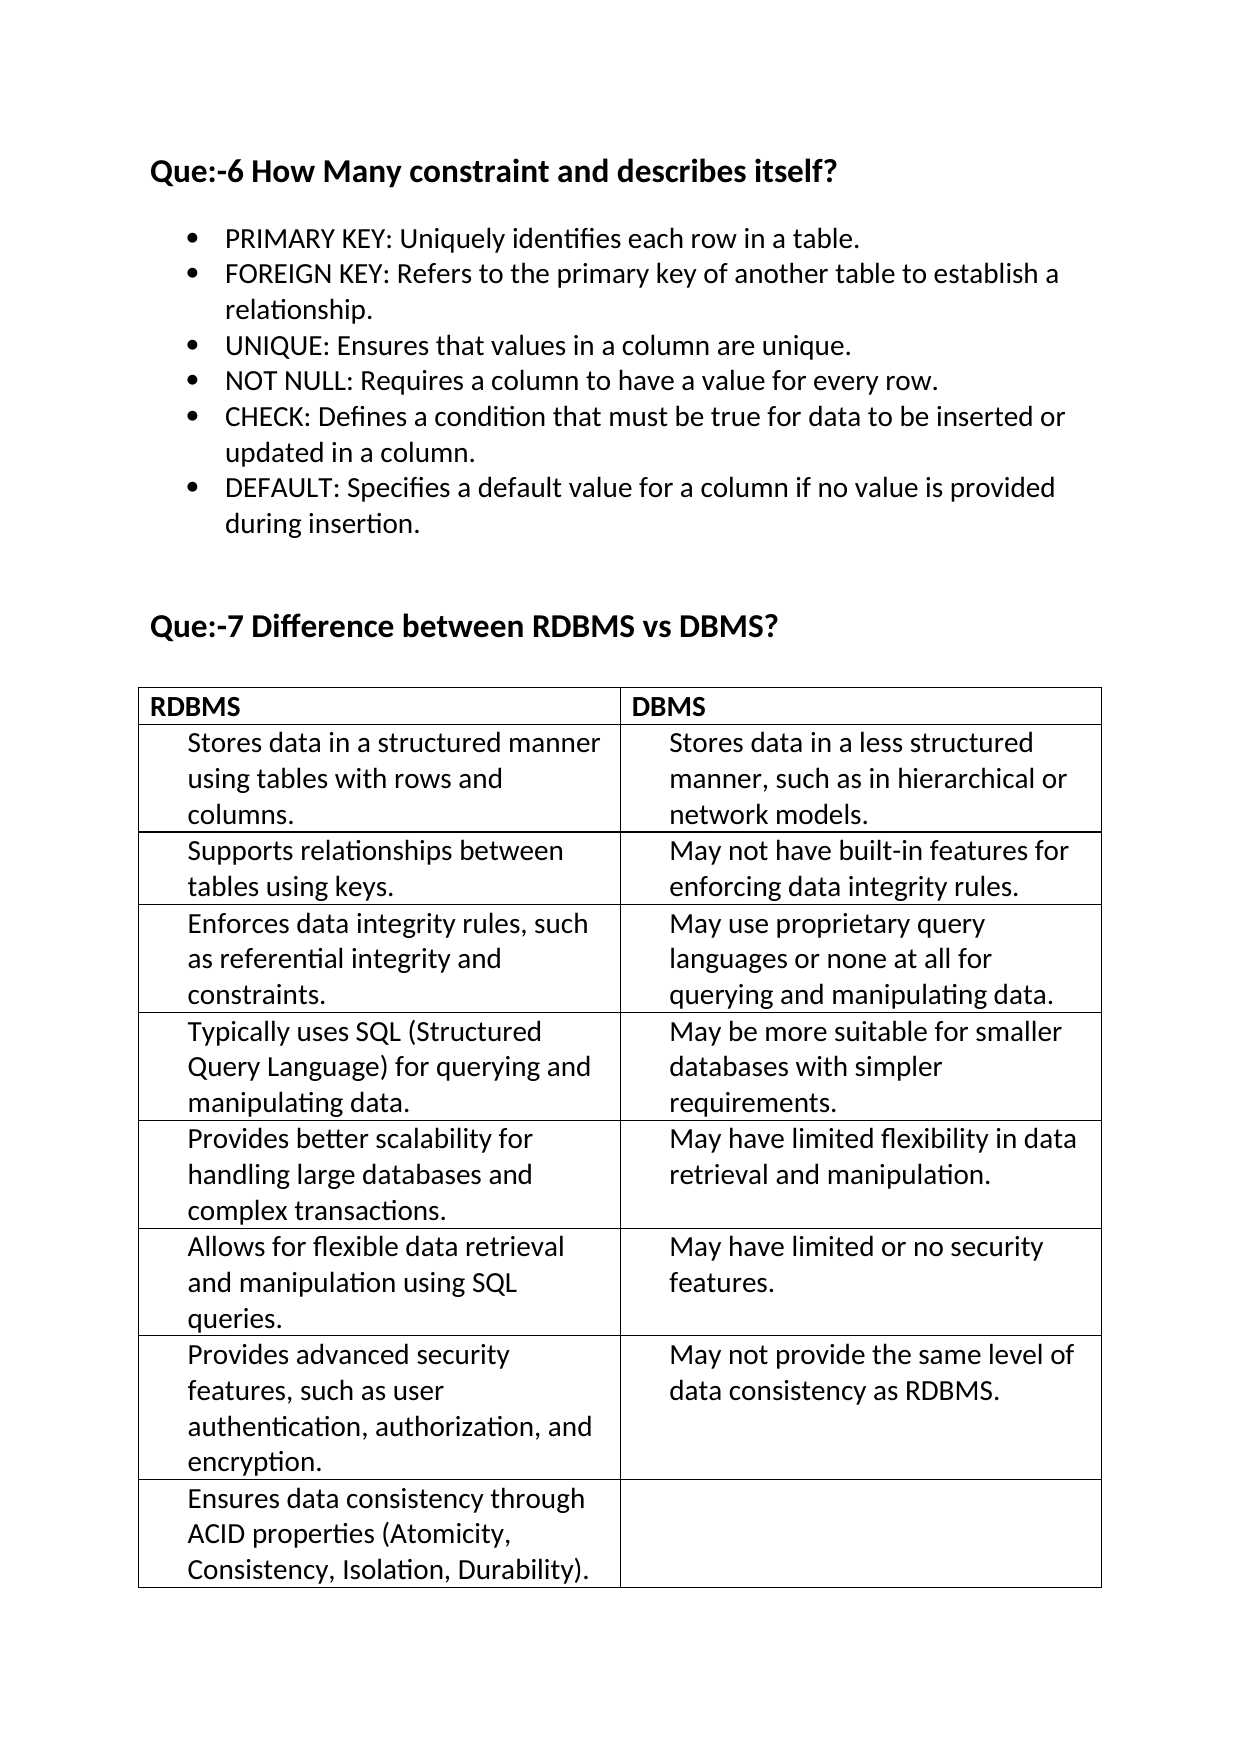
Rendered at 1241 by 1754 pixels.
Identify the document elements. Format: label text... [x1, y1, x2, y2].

text Que:-6 How Many constraint and describes itself? [150, 150, 1090, 191]
table_header DBMS [621, 688, 1101, 723]
table_cell Allows for flexible data retrieval and manipulation using SQL queries. [139, 1229, 620, 1335]
list PRIMARY KEY: Uniquely identifies each row in a table. [187, 220, 1090, 256]
list FOREIGN KEY: Refers to the primary key of another table to establish a relationship. [187, 256, 1090, 327]
table_cell Stores data in a structured manner using tables with rows and columns. [139, 725, 620, 831]
table_cell May not have built-in features for enforcing data integrity rules. [621, 833, 1101, 904]
table_cell Typically uses SQL (Structured Query Language) for querying and manipulating data. [139, 1013, 620, 1119]
table_cell May have limited flexibility in data retrieval and manipulation. [621, 1121, 1101, 1227]
table_cell [621, 1480, 1101, 1587]
table_cell May be more suitable for smaller databases with simpler requirements. [621, 1013, 1101, 1119]
table_cell May use proprietary query languages or none at all for querying and manipulating data. [621, 905, 1101, 1012]
table_header RDBMS [139, 688, 620, 723]
table_cell Stores data in a less structured manner, such as in hierarchical or network models. [621, 725, 1101, 831]
table_cell May have limited or no security features. [621, 1229, 1101, 1335]
list UNIQUE: Ensures that values in a column are unique. [187, 327, 1090, 362]
list CHECK: Defines a condition that must be true for data to be inserted or updated in a column. [187, 398, 1090, 469]
table_cell Supports relationships between tables using keys. [139, 833, 620, 904]
table_cell Provides better scalability for handling large databases and complex transactions. [139, 1121, 620, 1227]
table_cell May not provide the same level of data consistency as RDBMS. [621, 1336, 1101, 1479]
table_cell Enforces data integrity rules, such as referential integrity and constraints. [139, 905, 620, 1012]
text Que:-7 Difference between RDBMS vs DBMS? [150, 605, 1090, 646]
list NOT NULL: Requires a column to have a value for every row. [187, 362, 1090, 398]
list DEFAULT: Specifies a default value for a column if no value is provided during insertion. [187, 469, 1090, 541]
table_cell Ensures data consistency through ACID properties (Atomicity, Consistency, Isolation, Durability). [139, 1480, 620, 1587]
table_cell Provides advanced security features, such as user authentication, authorization, and encryption. [139, 1336, 620, 1479]
